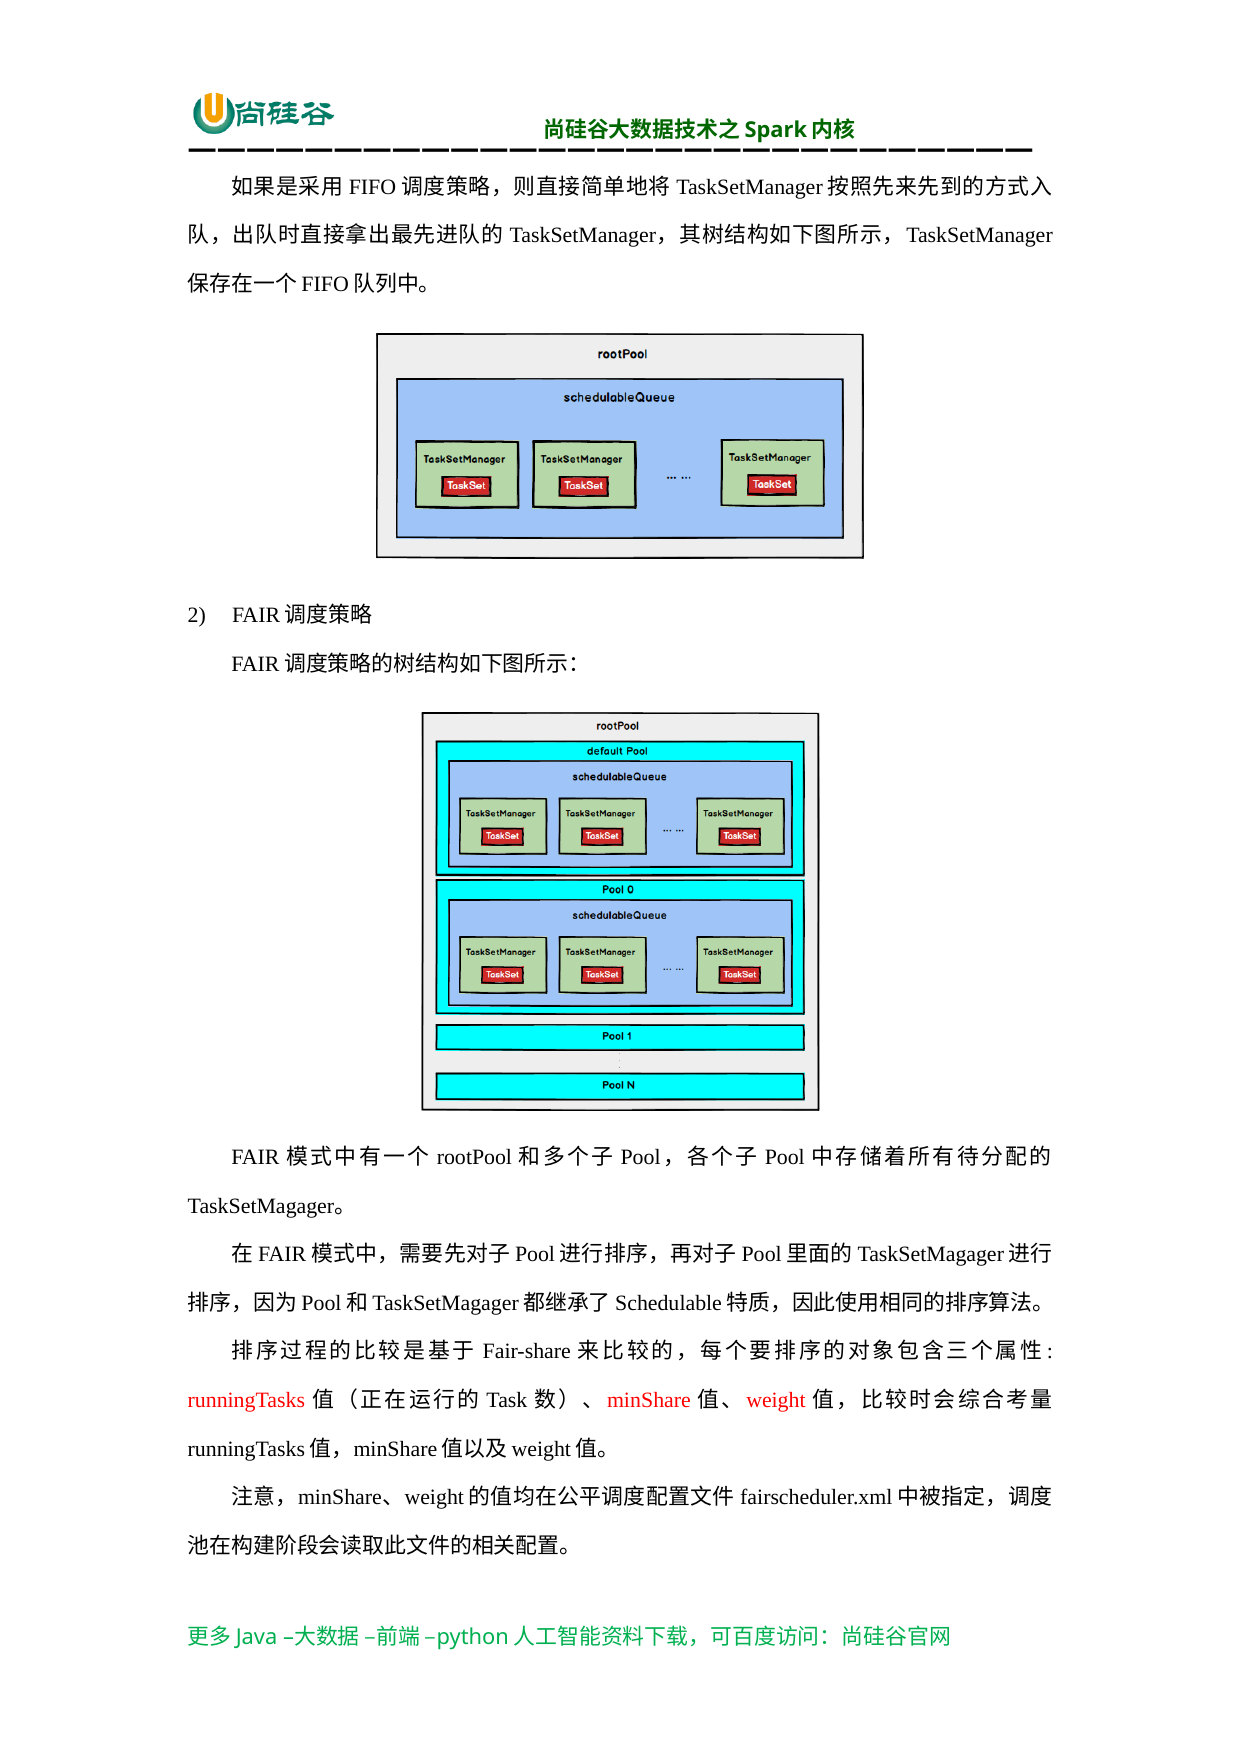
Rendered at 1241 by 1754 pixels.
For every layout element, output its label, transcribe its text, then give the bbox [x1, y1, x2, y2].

text 在FAIR模式中，需要先对子Pool进行排序，再对子Pool里面的TaskSetMagager进行排序，因为Pool和TaskSetMagager都继承了Schedulable特质，因此使用相同的排序算法。 [187, 1236, 1053, 1317]
text 注意，minShare、weight的值均在公平调度配置文件fairscheduler.xml中被指定，调度池在构建阶段会读取此文件的相关配置。 [187, 1479, 1053, 1560]
text FAIR模式中有一个rootPool和多个子Pool，各个子Pool中存储着所有待分配的TaskSetMagager。 [187, 1139, 1053, 1220]
list FAIR调度策略 [187, 597, 1053, 629]
text 排序过程的比较是基于Fair-share来比较的，每个要排序的对象包含三个属性: runningTasks值（正在运行的Task数）、minShare值、weight值，比较时会综合考量runningTasks值，minShare值以及weight值。 [187, 1333, 1053, 1463]
text FAIR调度策略的树结构如下图所示： [187, 645, 1053, 678]
picture [419, 709, 822, 1113]
text 如果是采用FIFO调度策略，则直接简单地将TaskSetManager按照先来先到的方式入队，出队时直接拿出最先进队的TaskSetManager，其树结构如下图所示，TaskSetManager保存在一个FIFO队列中。 [187, 168, 1053, 298]
picture [373, 330, 867, 562]
picture [187, 88, 338, 138]
